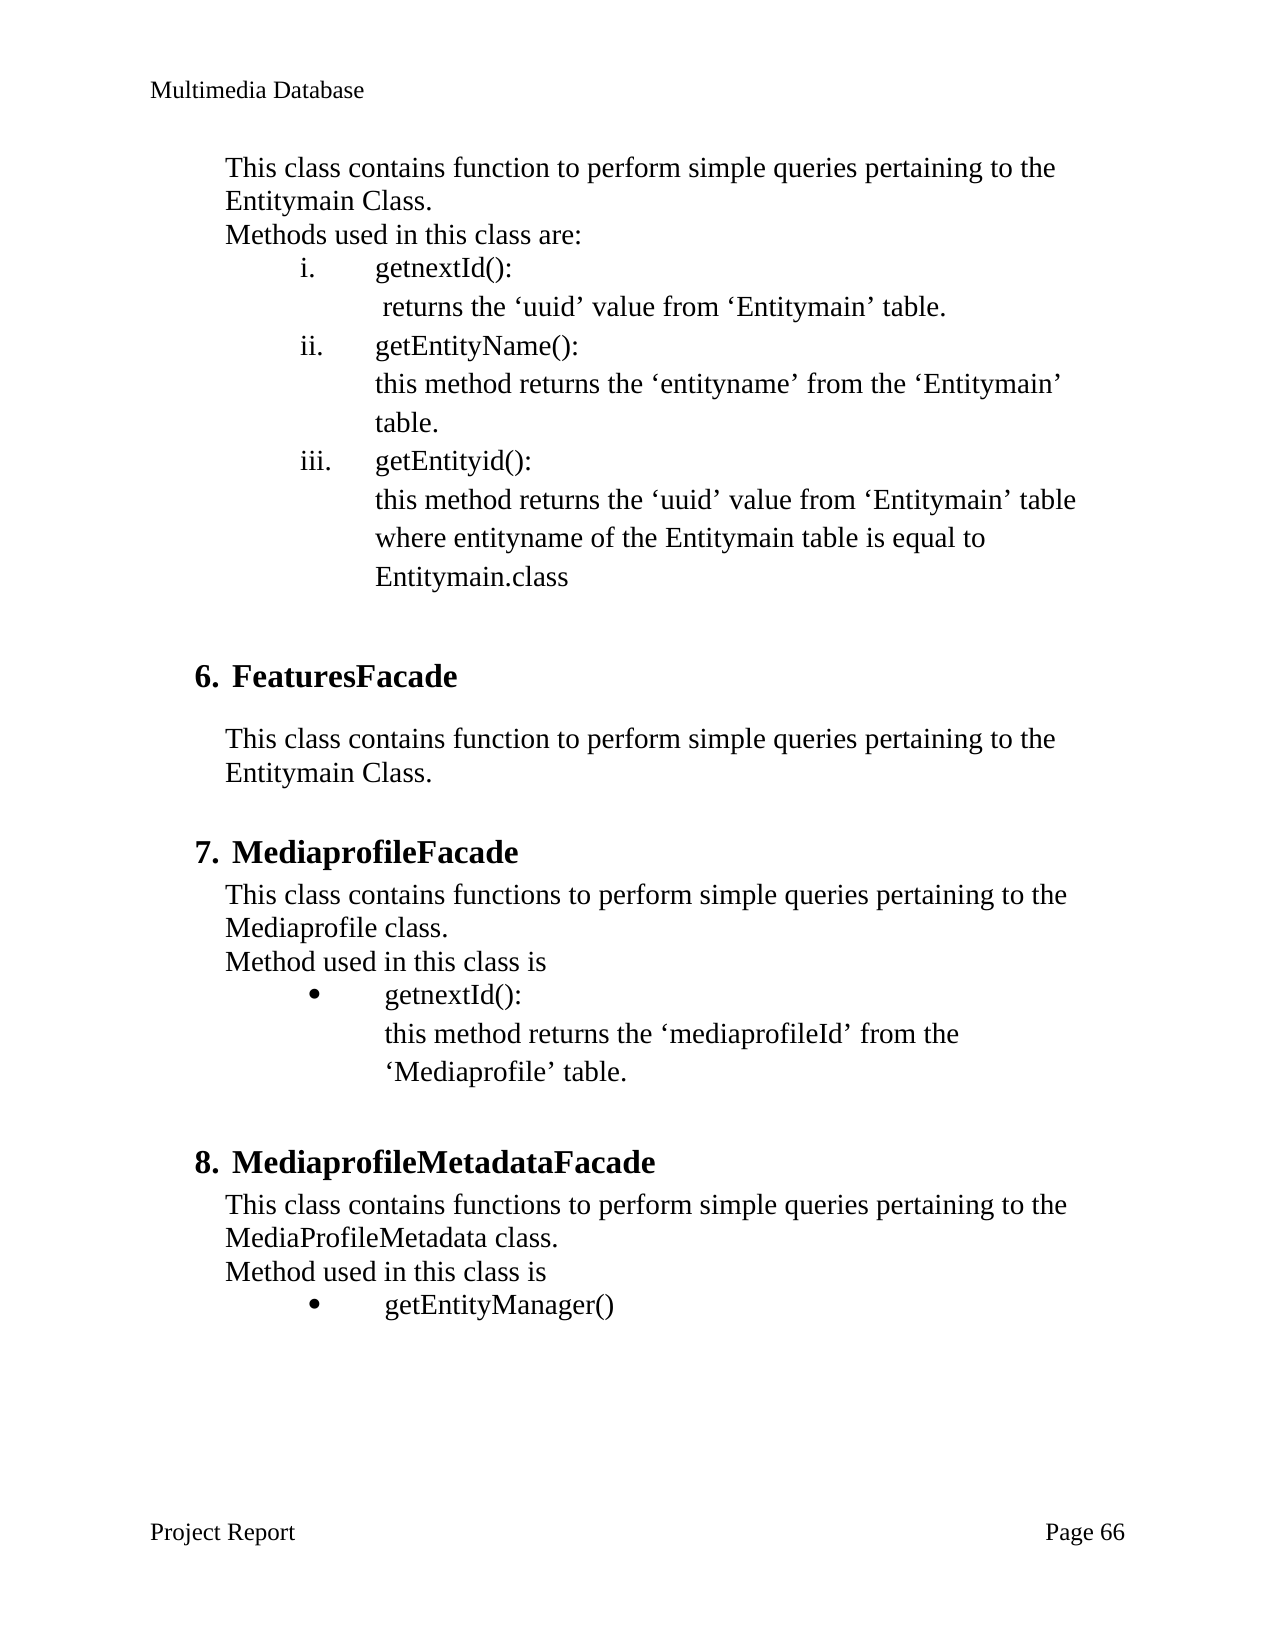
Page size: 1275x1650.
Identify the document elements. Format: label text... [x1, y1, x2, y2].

list MediaprofileMetadataFacade [194, 1143, 1125, 1181]
list getnextId(): [309, 977, 1125, 1011]
text This class contains function to perform simple queries pertaining to the Entitymain Class. [225, 150, 1125, 217]
list FeaturesFacade [194, 657, 1125, 695]
list getnextId(): returns the ‘uuid’ value from ‘Entitymain’ table. [300, 251, 1125, 323]
text This class contains functions to perform simple queries pertaining to the MediaProfileMetadata class. [225, 1187, 1125, 1254]
text Method used in this class is [150, 944, 1125, 977]
text This class contains functions to perform simple queries pertaining to the Mediaprofile class. [225, 877, 1125, 944]
text This class contains function to perform simple queries pertaining to the Entitymain Class. [225, 722, 1125, 789]
list this method returns the ‘uuid’ value from ‘Entitymain’ table where entityname of the Entitymain table is equal to Entitymain.class [375, 482, 1125, 592]
list getEntityName(): [300, 328, 1125, 361]
list this method returns the ‘entityname’ from the ‘Entitymain’ table. [375, 366, 1125, 438]
list getEntityManager() [309, 1287, 1125, 1321]
text Method used in this class is [150, 1254, 1125, 1287]
list this method returns the ‘mediaprofileId’ from the ‘Mediaprofile’ table. [384, 1016, 1125, 1088]
list getEntityid(): [300, 443, 1125, 477]
list MediaprofileFacade [194, 833, 1125, 871]
text Methods used in this class are: [225, 217, 1125, 251]
